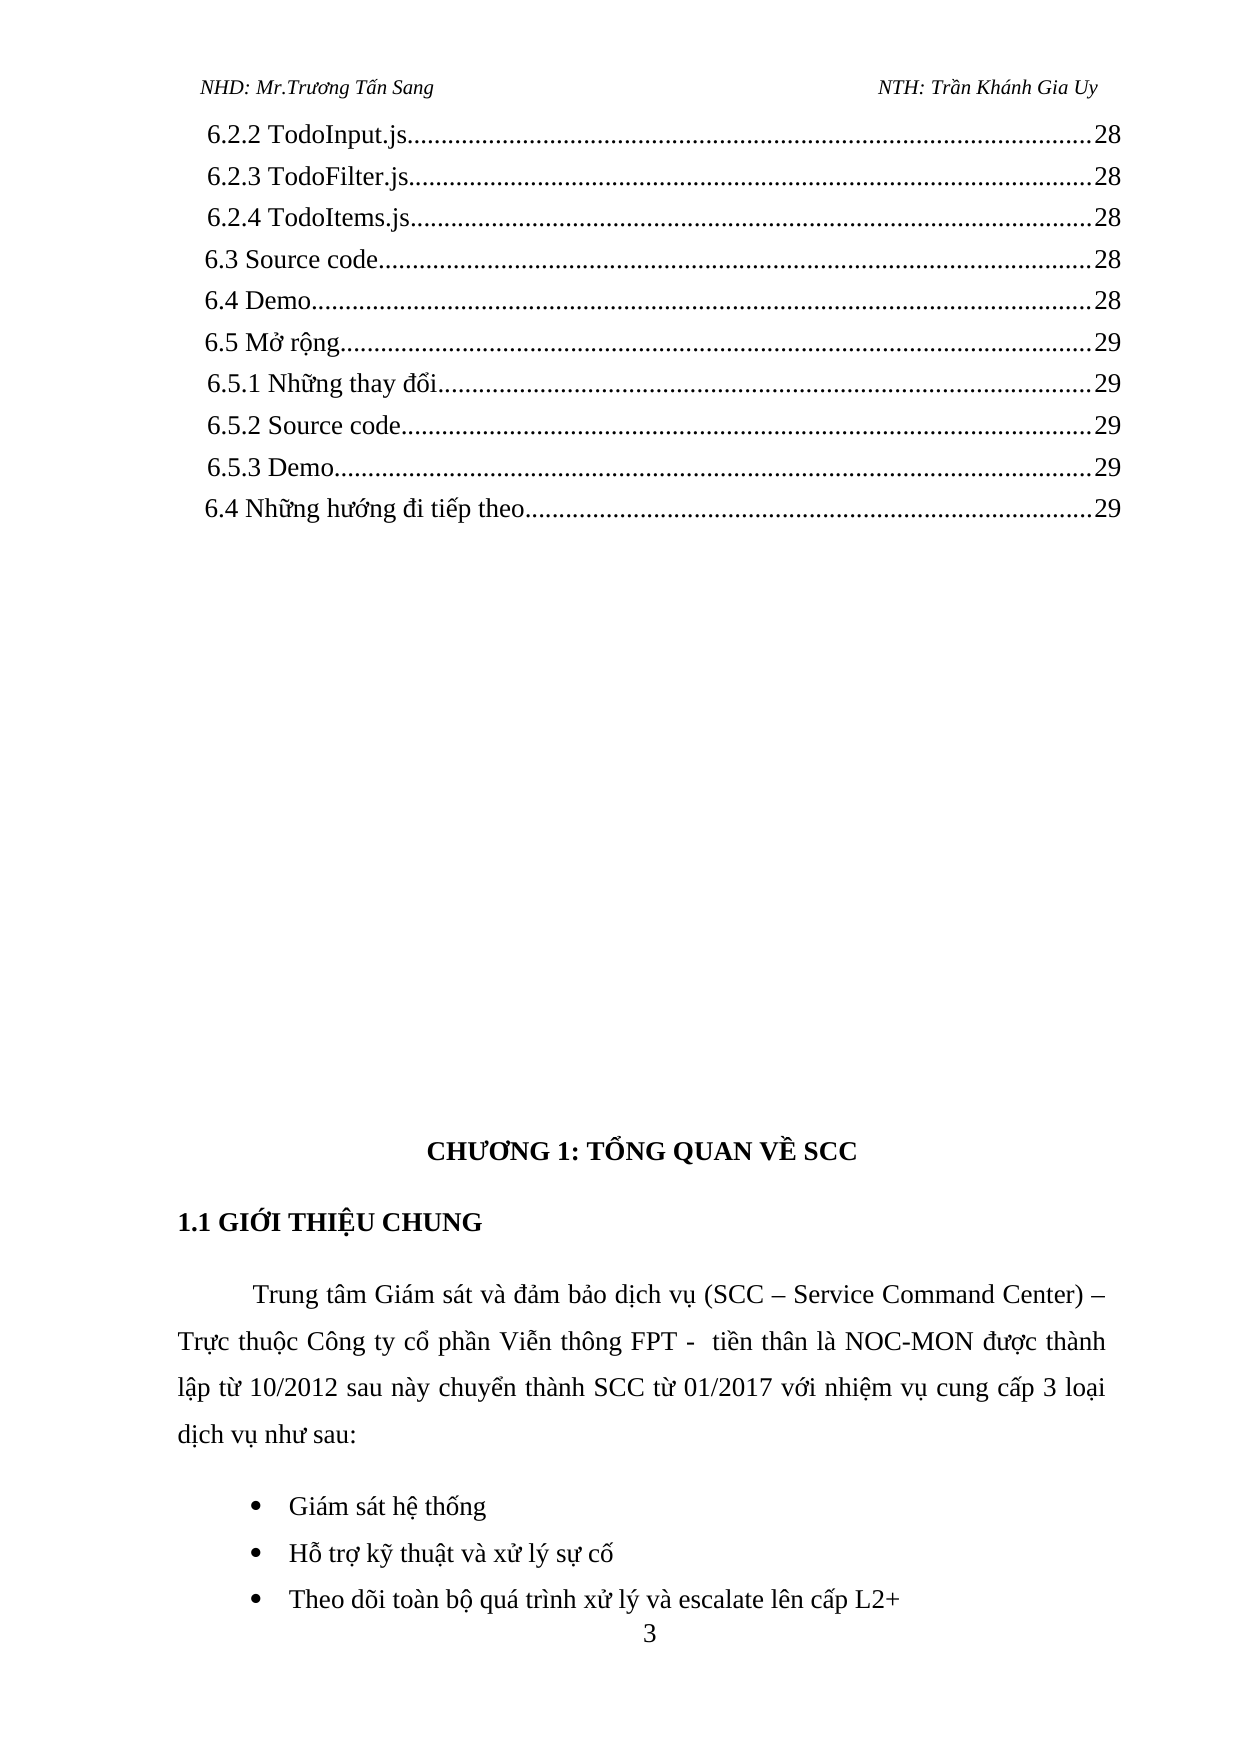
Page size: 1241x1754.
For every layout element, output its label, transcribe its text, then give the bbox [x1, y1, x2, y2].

text Trung tâm Giám sát và đảm bảo dịch vụ (SCC – Service Command Center) – Trực thuộc Công ty cổ phần Viễn thông FPT - tiền thân là NOC-MON được thành lập từ 10/2012 sau này chuyển thành SCC từ 01/2017 với nhiệm vụ cung cấp 3 loại dịch vụ như sau: [177, 1278, 1107, 1449]
subtitle GIỚI THIỆU CHUNG [177, 1207, 1107, 1238]
list Hỗ trợ kỹ thuật và xử lý sự cố [251, 1537, 1107, 1568]
list Giám sát hệ thống [251, 1490, 1107, 1521]
subtitle CHƯƠNG 1: TỔNG QUAN VỀ SCC [177, 1135, 1107, 1166]
list Theo dõi toàn bộ quá trình xử lý và escalate lên cấp L2+ [251, 1584, 1107, 1615]
